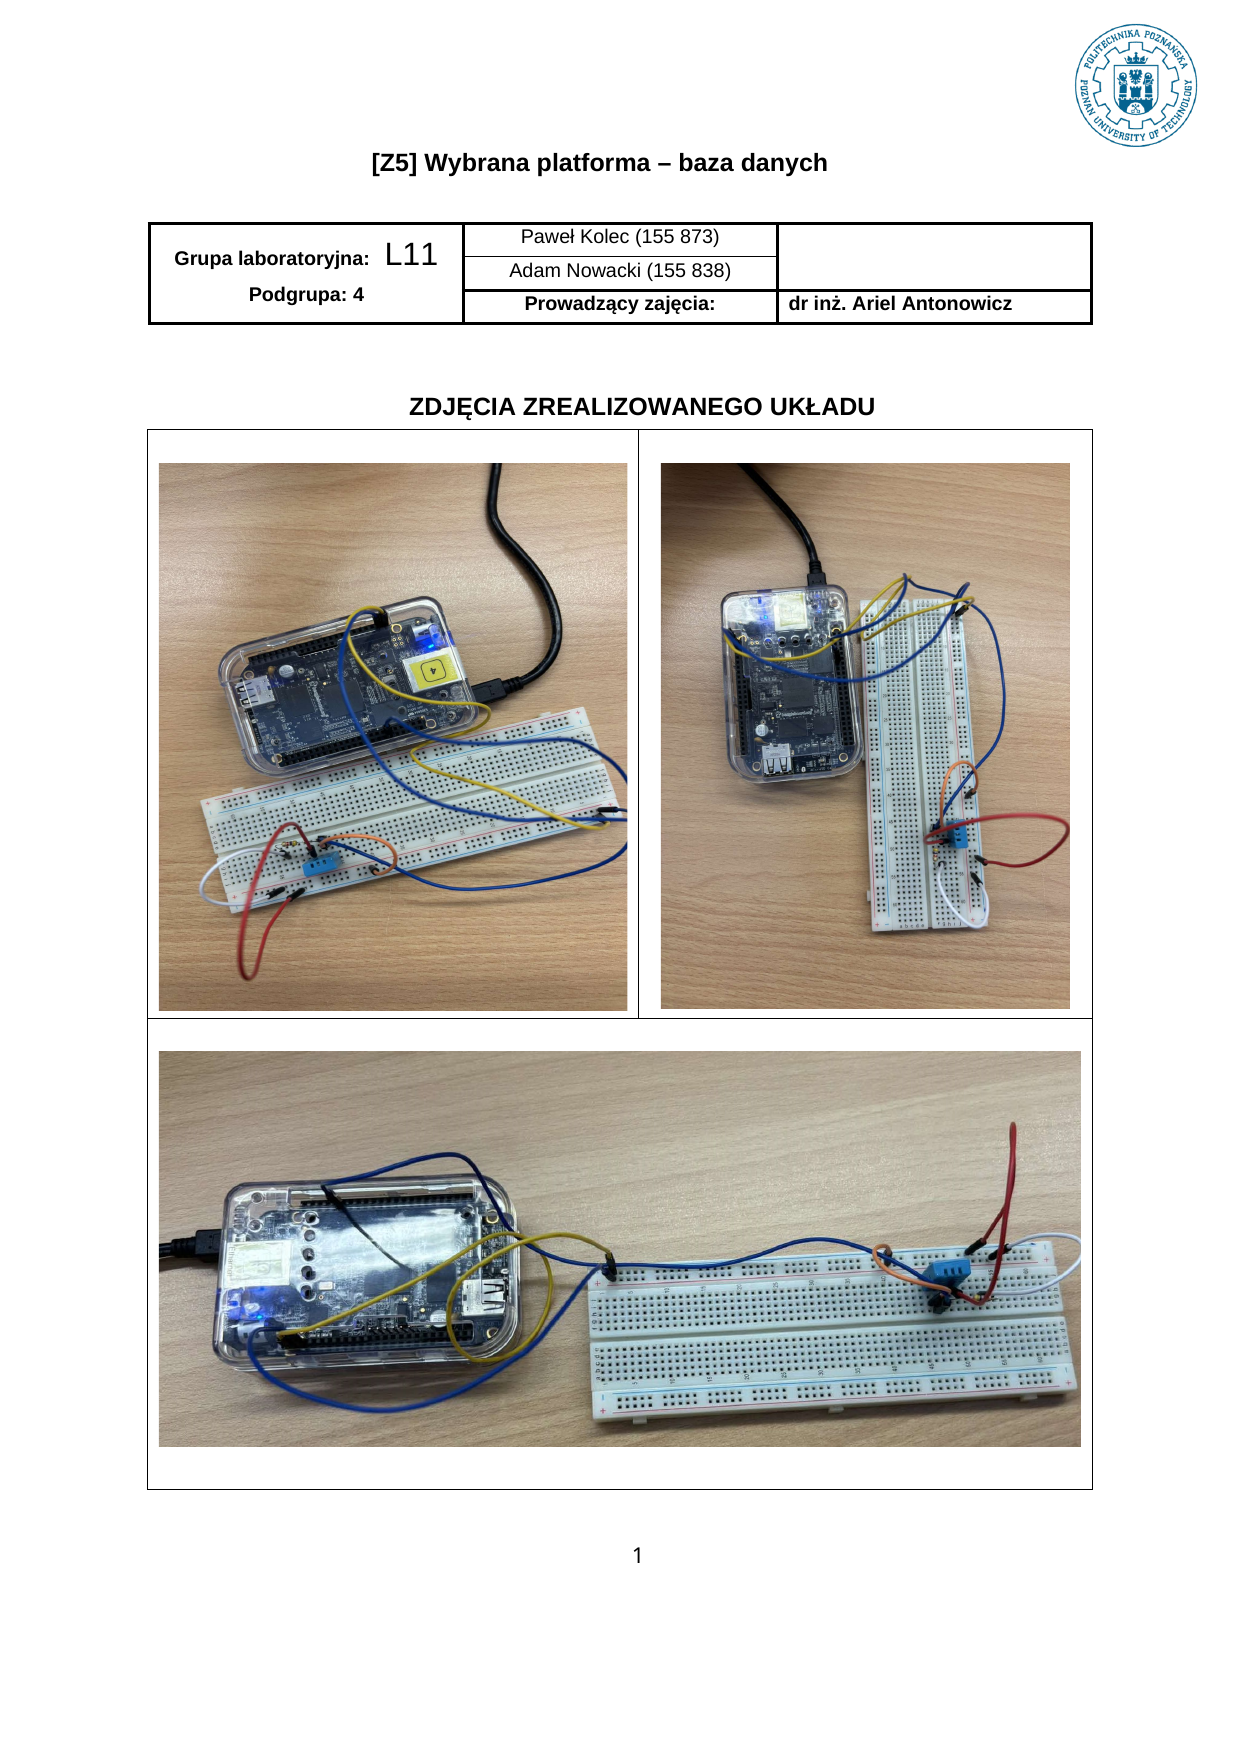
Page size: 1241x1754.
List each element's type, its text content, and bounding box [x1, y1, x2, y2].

table_header Grupa laboratoryjna: L11 Podgrupa: 4 [151, 225, 462, 322]
picture [158, 463, 628, 1011]
table_header [779, 225, 1090, 289]
text [Z5] Wybrana platforma – baza danych [148, 148, 1093, 176]
picture [1071, 0, 1222, 152]
table_cell dr inż. Ariel Antonowicz [779, 292, 1090, 322]
table_header [639, 430, 1092, 1018]
table_cell Prowadzący zajęcia: [465, 292, 776, 322]
table_header Paweł Kolec (155 873) [465, 225, 776, 256]
table_cell Adam Nowacki (155 838) [465, 257, 776, 289]
text ZDJĘCIA ZREALIZOWANEGO UKŁADU [192, 392, 1093, 421]
picture [158, 1051, 1081, 1447]
picture [660, 463, 1070, 1009]
table_cell [148, 1019, 1092, 1488]
table_header [148, 430, 638, 1018]
